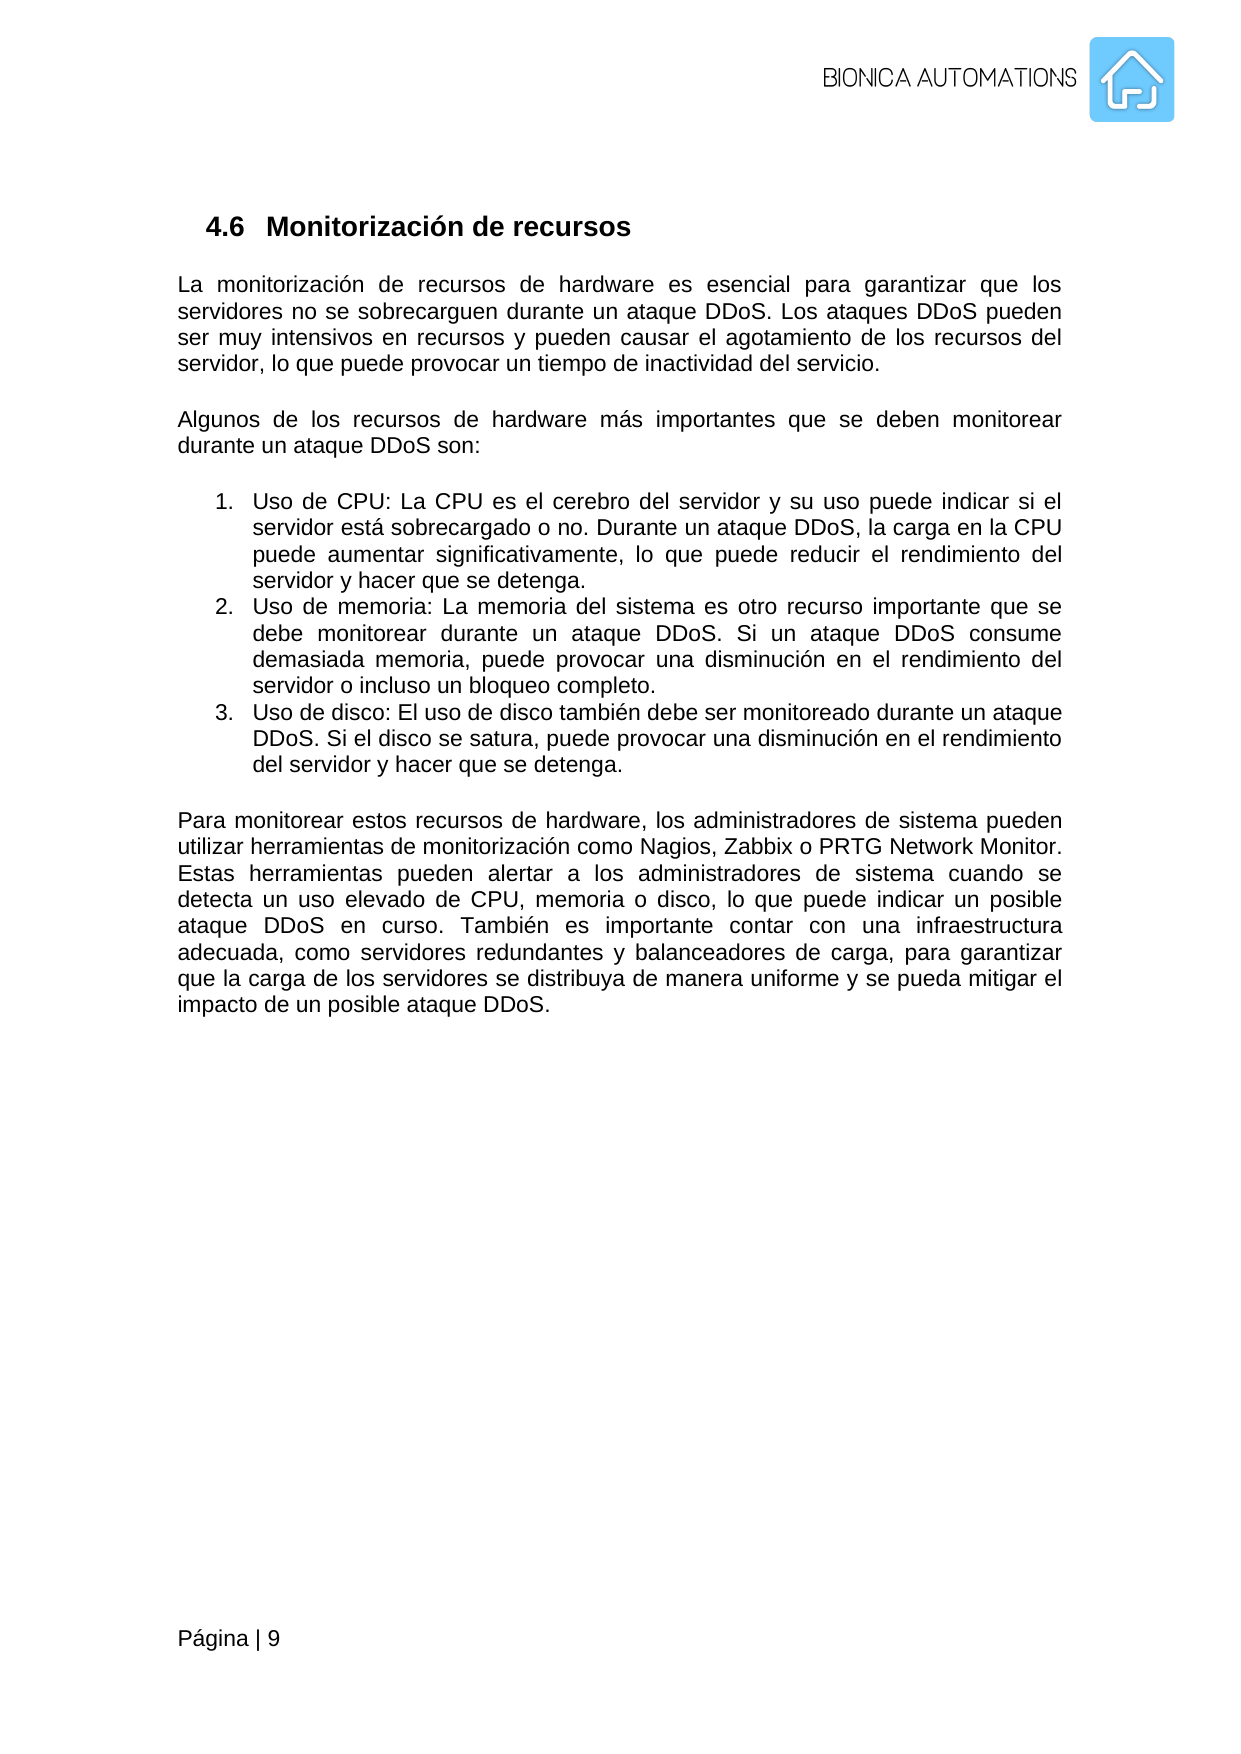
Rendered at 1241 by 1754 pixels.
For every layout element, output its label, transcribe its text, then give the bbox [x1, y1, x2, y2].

text La monitorización de recursos de hardware es esencial para garantizar que los servidores no se sobrecarguen durante un ataque DDoS. Los ataques DDoS pueden ser muy intensivos en recursos y pueden causar el agotamiento de los recursos del servidor, lo que puede provocar un tiempo de inactividad del servicio. [177, 271, 1063, 377]
list Uso de memoria: La memoria del sistema es otro recurso importante que se debe monitorear durante un ataque DDoS. Si un ataque DDoS consume demasiada memoria, puede provocar una disminución en el rendimiento del servidor o incluso un bloqueo completo. [215, 593, 1063, 699]
picture [824, 37, 1175, 122]
subtitle Monitorización de recursos [206, 210, 1063, 242]
list Uso de CPU: La CPU es el cerebro del servidor y su uso puede indicar si el servidor está sobrecargado o no. Durante un ataque DDoS, la carga en la CPU puede aumentar significativamente, lo que puede reducir el rendimiento del servidor y hacer que se detenga. [215, 488, 1063, 593]
text Para monitorear estos recursos de hardware, los administradores de sistema pueden utilizar herramientas de monitorización como Nagios, Zabbix o PRTG Network Monitor. Estas herramientas pueden alertar a los administradores de sistema cuando se detecta un uso elevado de CPU, memoria o disco, lo que puede indicar un posible ataque DDoS en curso. También es importante contar con una infraestructura adecuada, como servidores redundantes y balanceadores de carga, para garantizar que la carga de los servidores se distribuya de manera uniforme y se pueda mitigar el impacto de un posible ataque DDoS. [177, 807, 1063, 1018]
text Algunos de los recursos de hardware más importantes que se deben monitorear durante un ataque DDoS son: [177, 406, 1063, 459]
list Uso de disco: El uso de disco también debe ser monitoreado durante un ataque DDoS. Si el disco se satura, puede provocar una disminución en el rendimiento del servidor y hacer que se detenga. [215, 699, 1063, 778]
